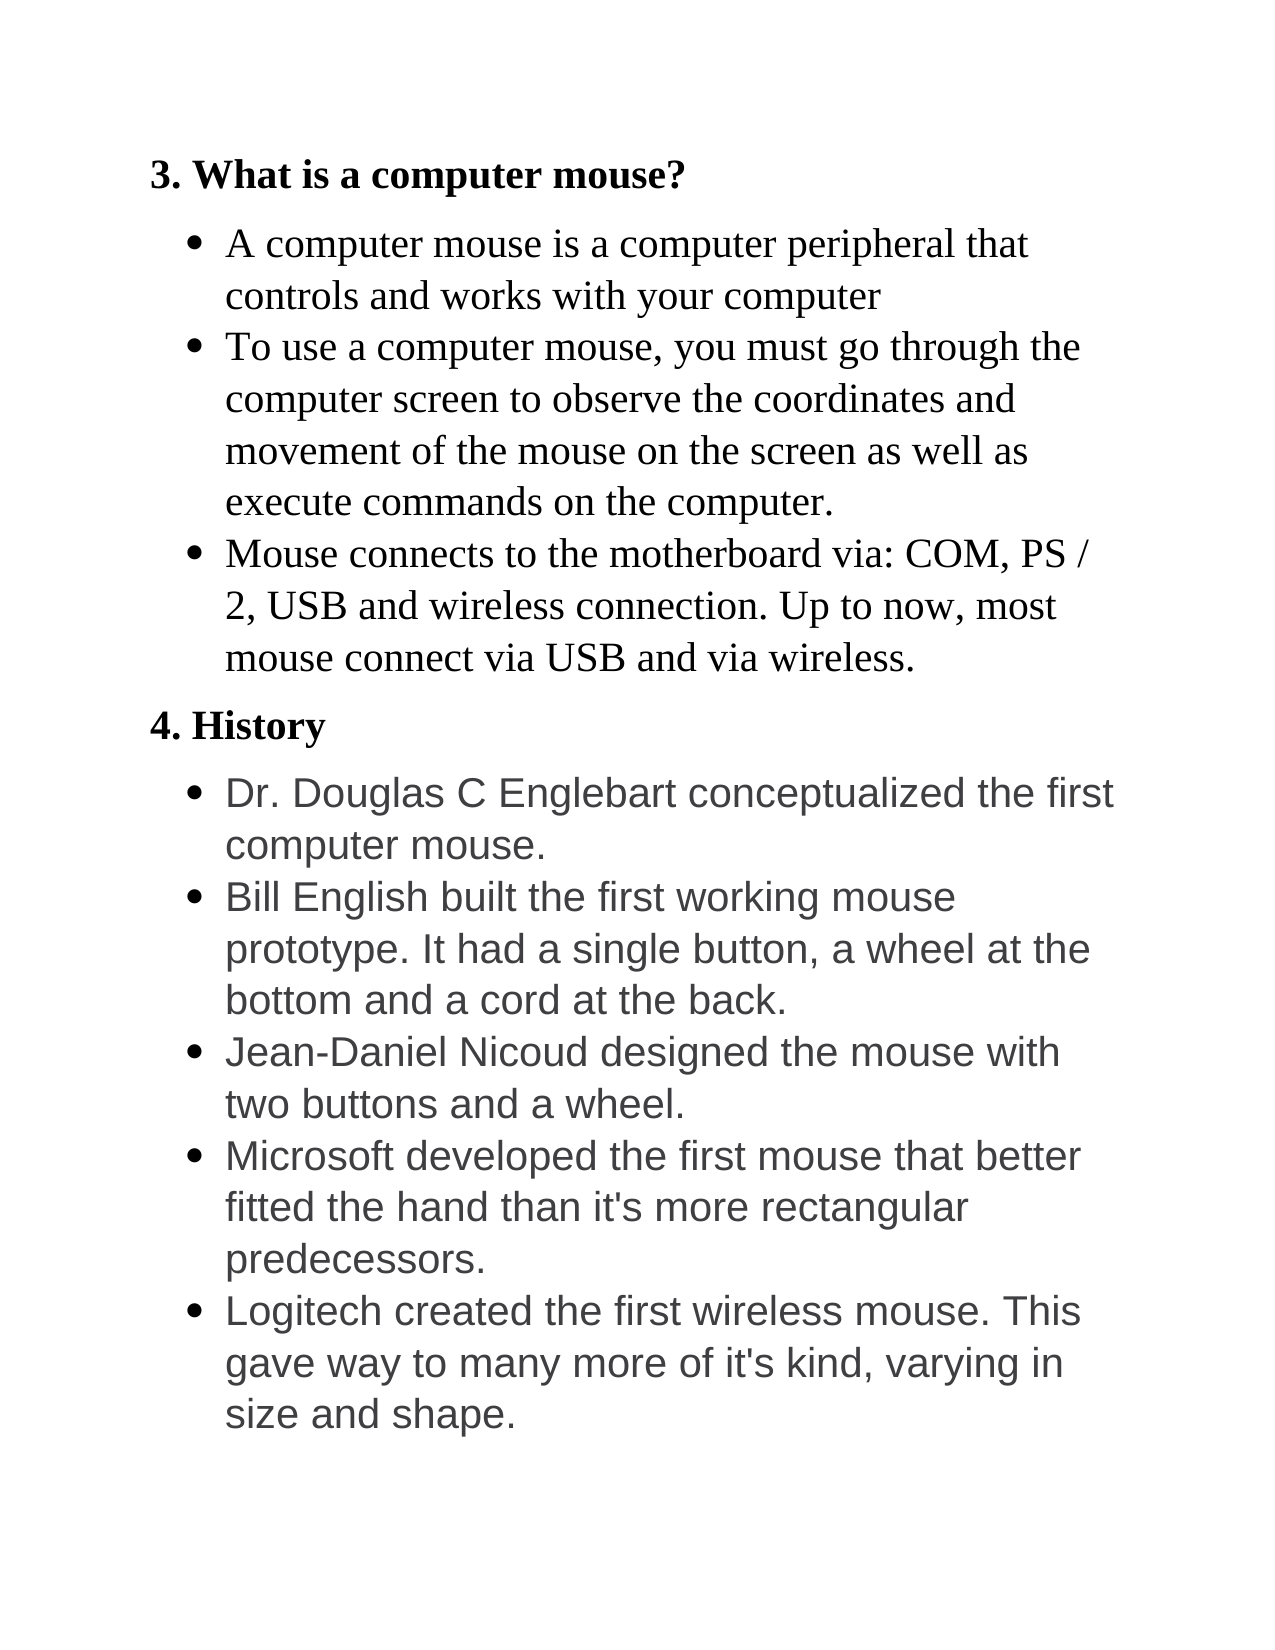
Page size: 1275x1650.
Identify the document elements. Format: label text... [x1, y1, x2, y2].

text 3. What is a computer mouse? [150, 150, 1125, 198]
list To use a computer mouse, you must go through the computer screen to observe the coordinates and movement of the mouse on the screen as well as execute commands on the computer. [187, 322, 1125, 525]
list Jean-Daniel Nicoud designed the mouse with two buttons and a wheel. [187, 1027, 1125, 1127]
list Bill English built the first working mouse prototype. It had a single button, a wheel at the bottom and a cord at the back. [187, 872, 1125, 1024]
list Logitech created the first wireless mouse. This gave way to many more of it's kind, varying in size and shape. [187, 1286, 1125, 1438]
list Mouse connects to the motherboard via: COM, PS / 2, USB and wireless connection. Up to now, most mouse connect via USB and via wireless. [187, 528, 1125, 680]
list Dr. Douglas C Englebart conceptualized the first computer mouse. [187, 769, 1125, 868]
text 4. History [150, 700, 1125, 748]
list A computer mouse is a computer peripheral that controls and works with your computer [187, 218, 1125, 318]
list Microsoft developed the first mouse that better fitted the hand than it's more rectangular predecessors. [187, 1131, 1125, 1282]
